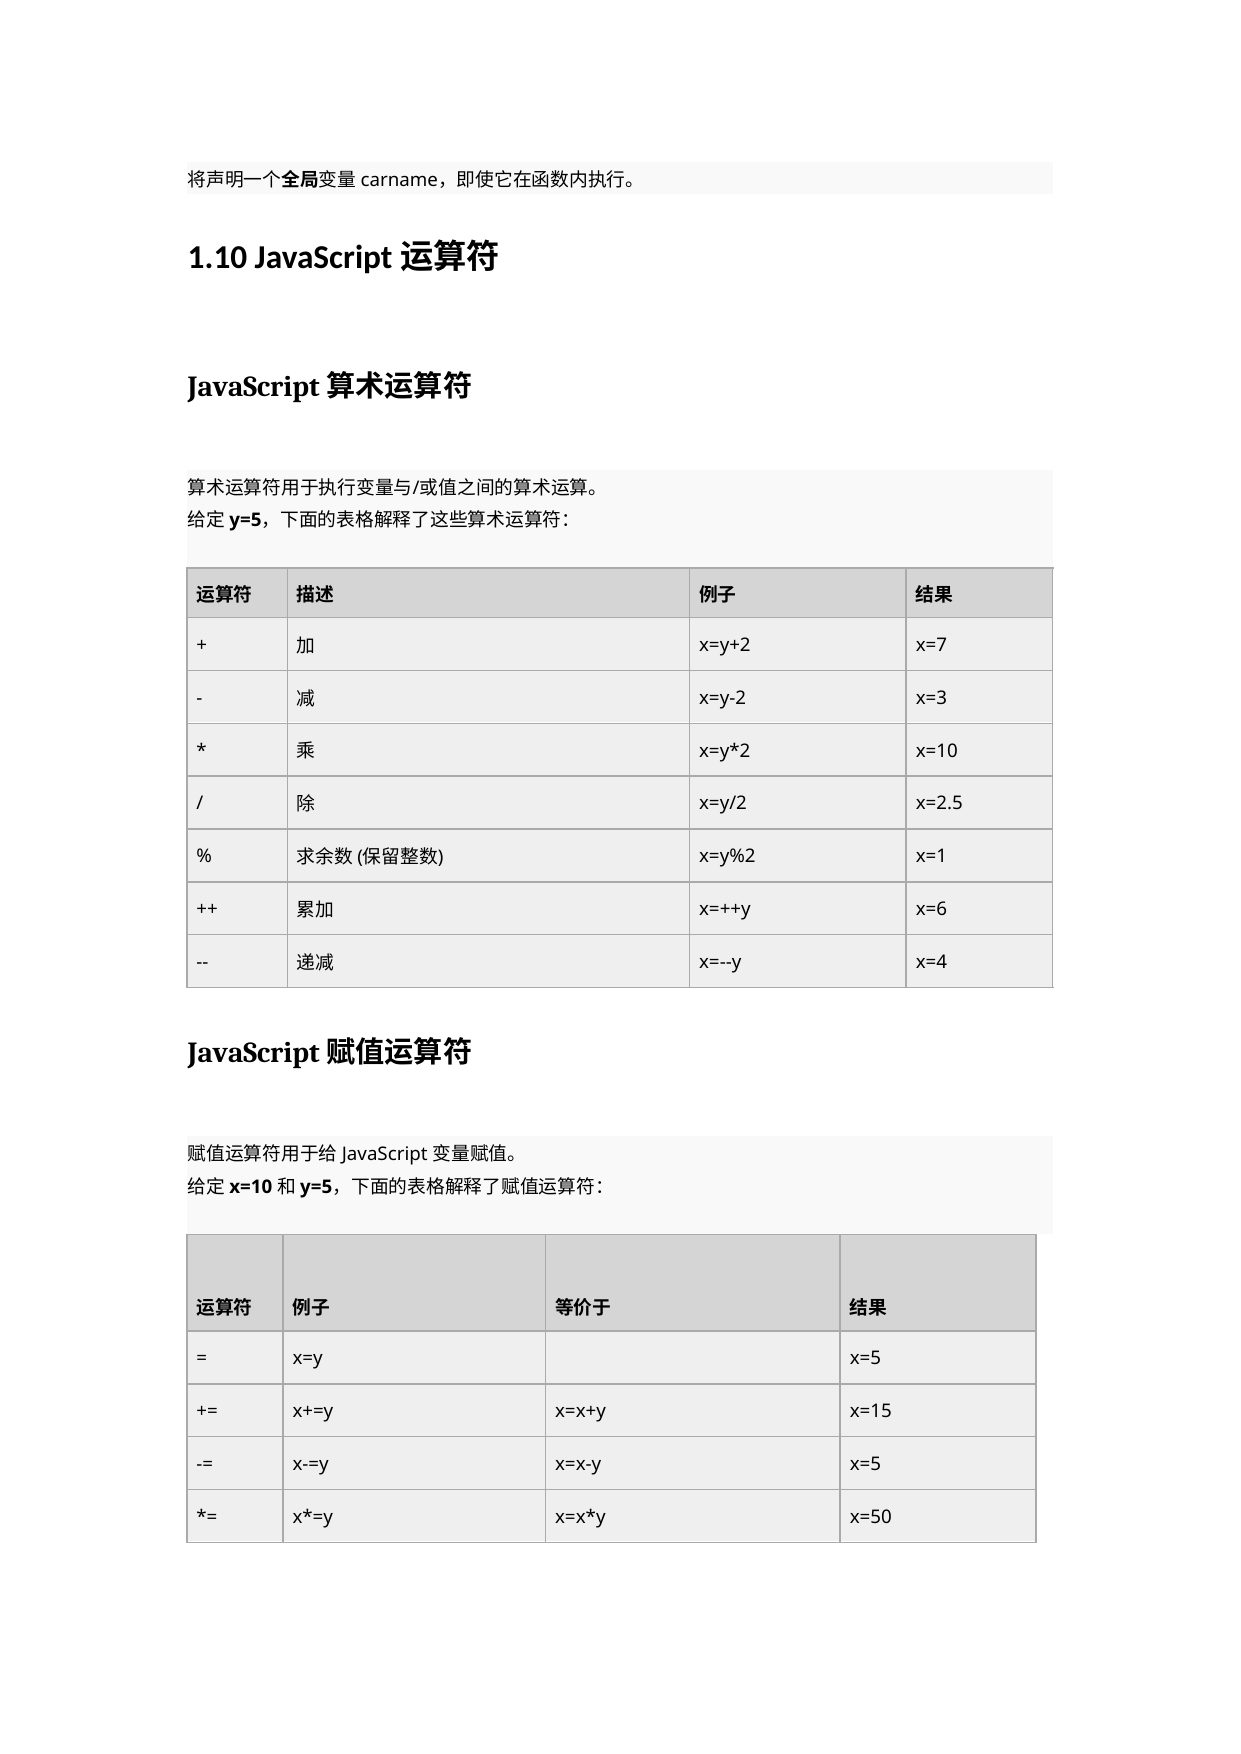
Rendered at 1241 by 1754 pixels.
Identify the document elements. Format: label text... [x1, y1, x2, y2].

table_cell x=3 [907, 671, 1052, 722]
table_cell x=5 [841, 1437, 1035, 1489]
text 赋值运算符用于给 JavaScript 变量赋值。 [187, 1136, 1053, 1169]
table_cell x=y+2 [690, 618, 905, 670]
table_cell x=50 [841, 1490, 1035, 1541]
table_cell -- [188, 935, 287, 987]
text 给定 x=10 和 y=5，下面的表格解释了赋值运算符： [187, 1169, 1053, 1201]
table_header 运算符 [188, 1235, 282, 1330]
table_cell x=1 [907, 830, 1052, 881]
table_cell x=y%2 [690, 830, 905, 881]
table_cell x=4 [907, 935, 1052, 987]
table_cell x=++y [690, 883, 905, 934]
table_cell * [188, 724, 287, 775]
table_cell x=x-y [546, 1437, 839, 1489]
table_header 运算符 [188, 569, 287, 617]
table_cell 减 [288, 671, 689, 722]
table_cell *= [188, 1490, 282, 1541]
table_cell x=--y [690, 935, 905, 987]
table_cell x+=y [284, 1385, 545, 1436]
table_cell x=5 [841, 1332, 1035, 1383]
table_cell x=y-2 [690, 671, 905, 722]
table_cell x=y*2 [690, 724, 905, 775]
subtitle 1.10 JavaScript 运算符 [187, 222, 1053, 287]
table_cell 乘 [288, 724, 689, 775]
table_cell x=x+y [546, 1385, 839, 1436]
table_cell x=2.5 [907, 777, 1052, 828]
table_cell x=10 [907, 724, 1052, 775]
text 将声明一个全局变量 carname，即使它在函数内执行。 [187, 162, 1053, 194]
table_header 等价于 [546, 1235, 839, 1330]
table_cell 求余数 (保留整数) [288, 830, 689, 881]
text 给定 y=5，下面的表格解释了这些算术运算符： [187, 502, 1053, 535]
subtitle JavaScript 算术运算符 [187, 351, 1053, 416]
table_cell 递减 [288, 935, 689, 987]
table_cell x=x*y [546, 1490, 839, 1541]
table_cell x=y/2 [690, 777, 905, 828]
text 算术运算符用于执行变量与/或值之间的算术运算。 [187, 470, 1053, 502]
table_cell - [188, 671, 287, 722]
table_cell 累加 [288, 883, 689, 934]
table_cell x-=y [284, 1437, 545, 1489]
table_cell / [188, 777, 287, 828]
table_header 结果 [841, 1235, 1035, 1330]
table_cell 加 [288, 618, 689, 670]
table_cell [546, 1332, 839, 1383]
table_cell x=7 [907, 618, 1052, 670]
table_cell + [188, 618, 287, 670]
table_cell = [188, 1332, 282, 1383]
table_header 结果 [907, 569, 1052, 617]
table_cell -= [188, 1437, 282, 1489]
table_cell x=6 [907, 883, 1052, 934]
subtitle JavaScript 赋值运算符 [187, 1017, 1053, 1082]
table_header 例子 [690, 569, 905, 617]
table_cell ++ [188, 883, 287, 934]
table_cell x=y [284, 1332, 545, 1383]
table_cell % [188, 830, 287, 881]
table_cell x*=y [284, 1490, 545, 1541]
table_cell += [188, 1385, 282, 1436]
table_cell 除 [288, 777, 689, 828]
table_header 例子 [284, 1235, 545, 1330]
table_header 描述 [288, 569, 689, 617]
table_cell x=15 [841, 1385, 1035, 1436]
